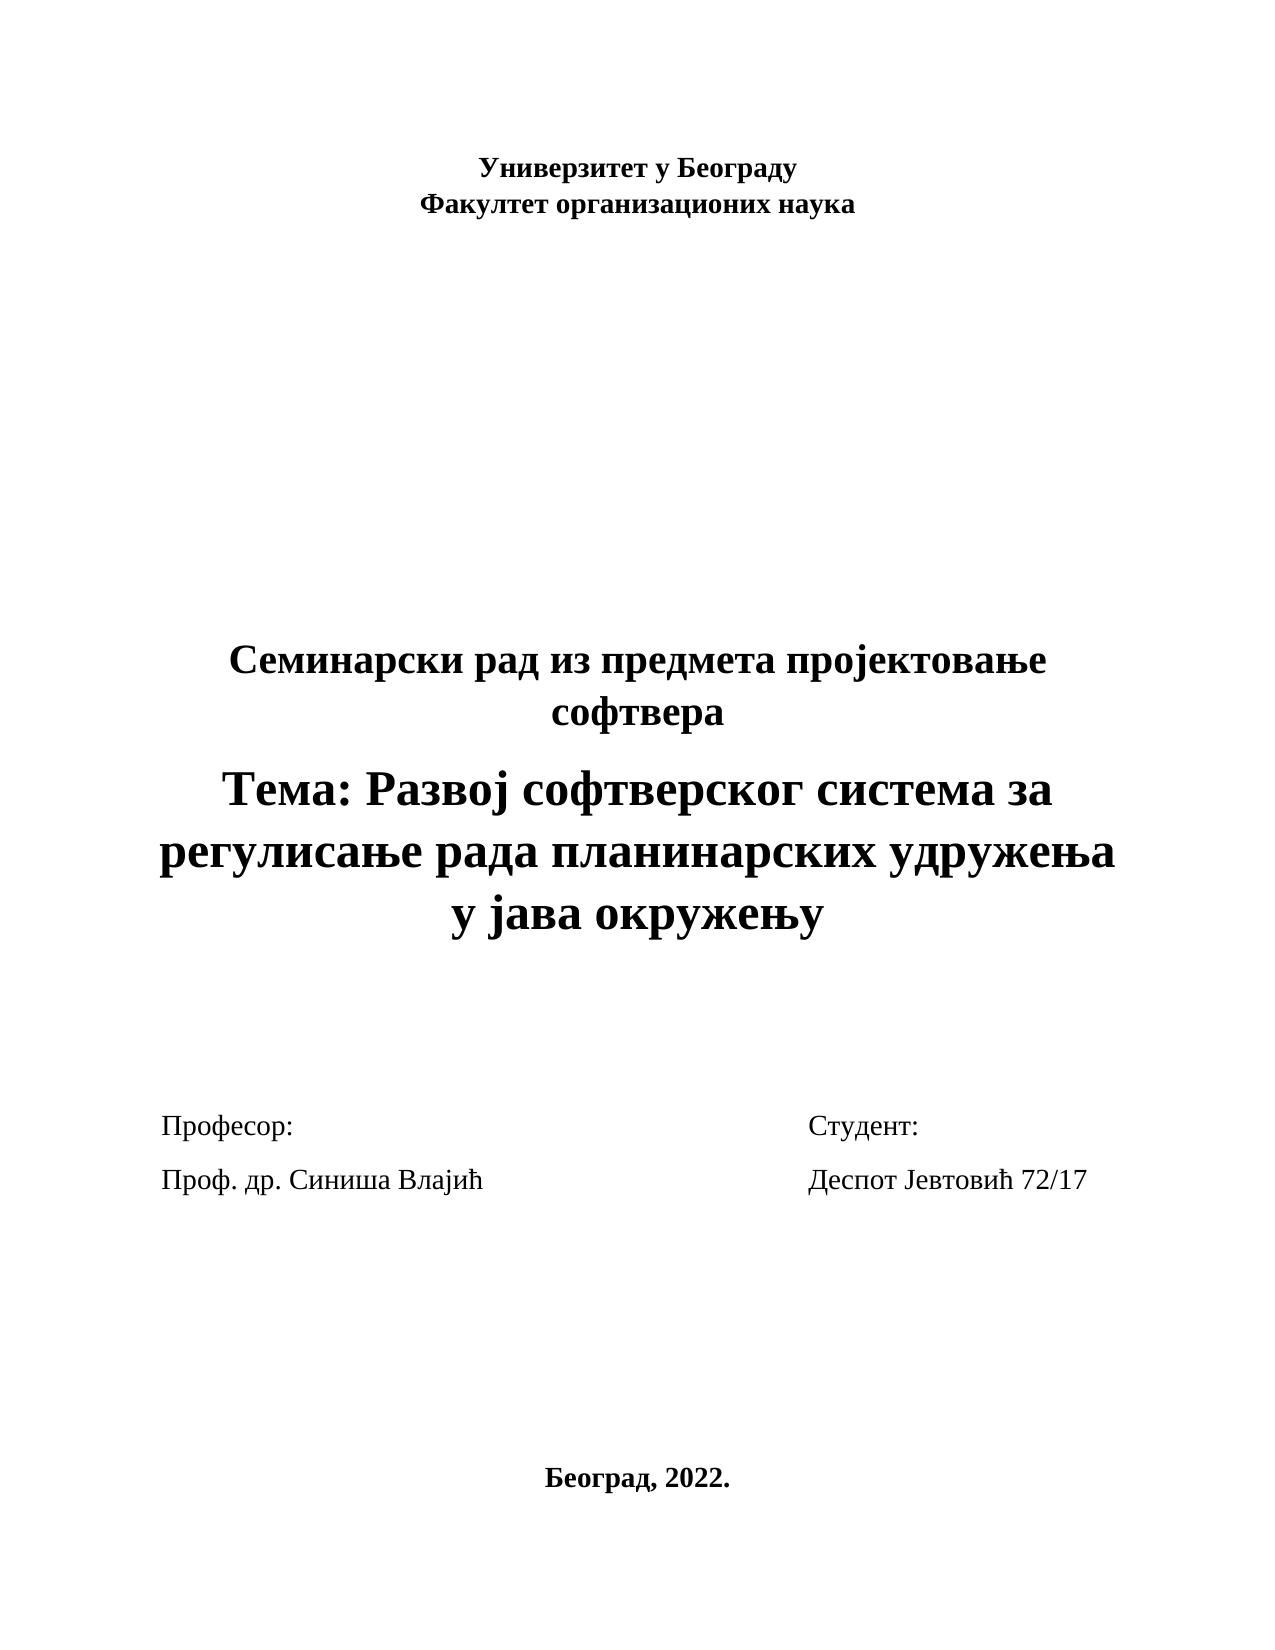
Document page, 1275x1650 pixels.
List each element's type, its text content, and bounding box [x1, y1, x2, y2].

table_cell Деспот Јевтовић 72/17 [797, 1162, 1124, 1216]
text Универзитет у Београду [150, 150, 1125, 183]
table_header Студент: [797, 1108, 1124, 1162]
text Факултет организационих наука [150, 186, 1125, 220]
table_header Професор: [150, 1108, 797, 1162]
text Београд, 2022. [150, 1460, 1125, 1493]
text Тема: Развој софтверског система за регулисање рада планинарских удружења у јава окружењу [150, 759, 1125, 941]
table_cell Проф. др. Синиша Влајић [150, 1162, 797, 1216]
text Семинарски рад из предмета пројектовање софтвера [150, 635, 1125, 734]
